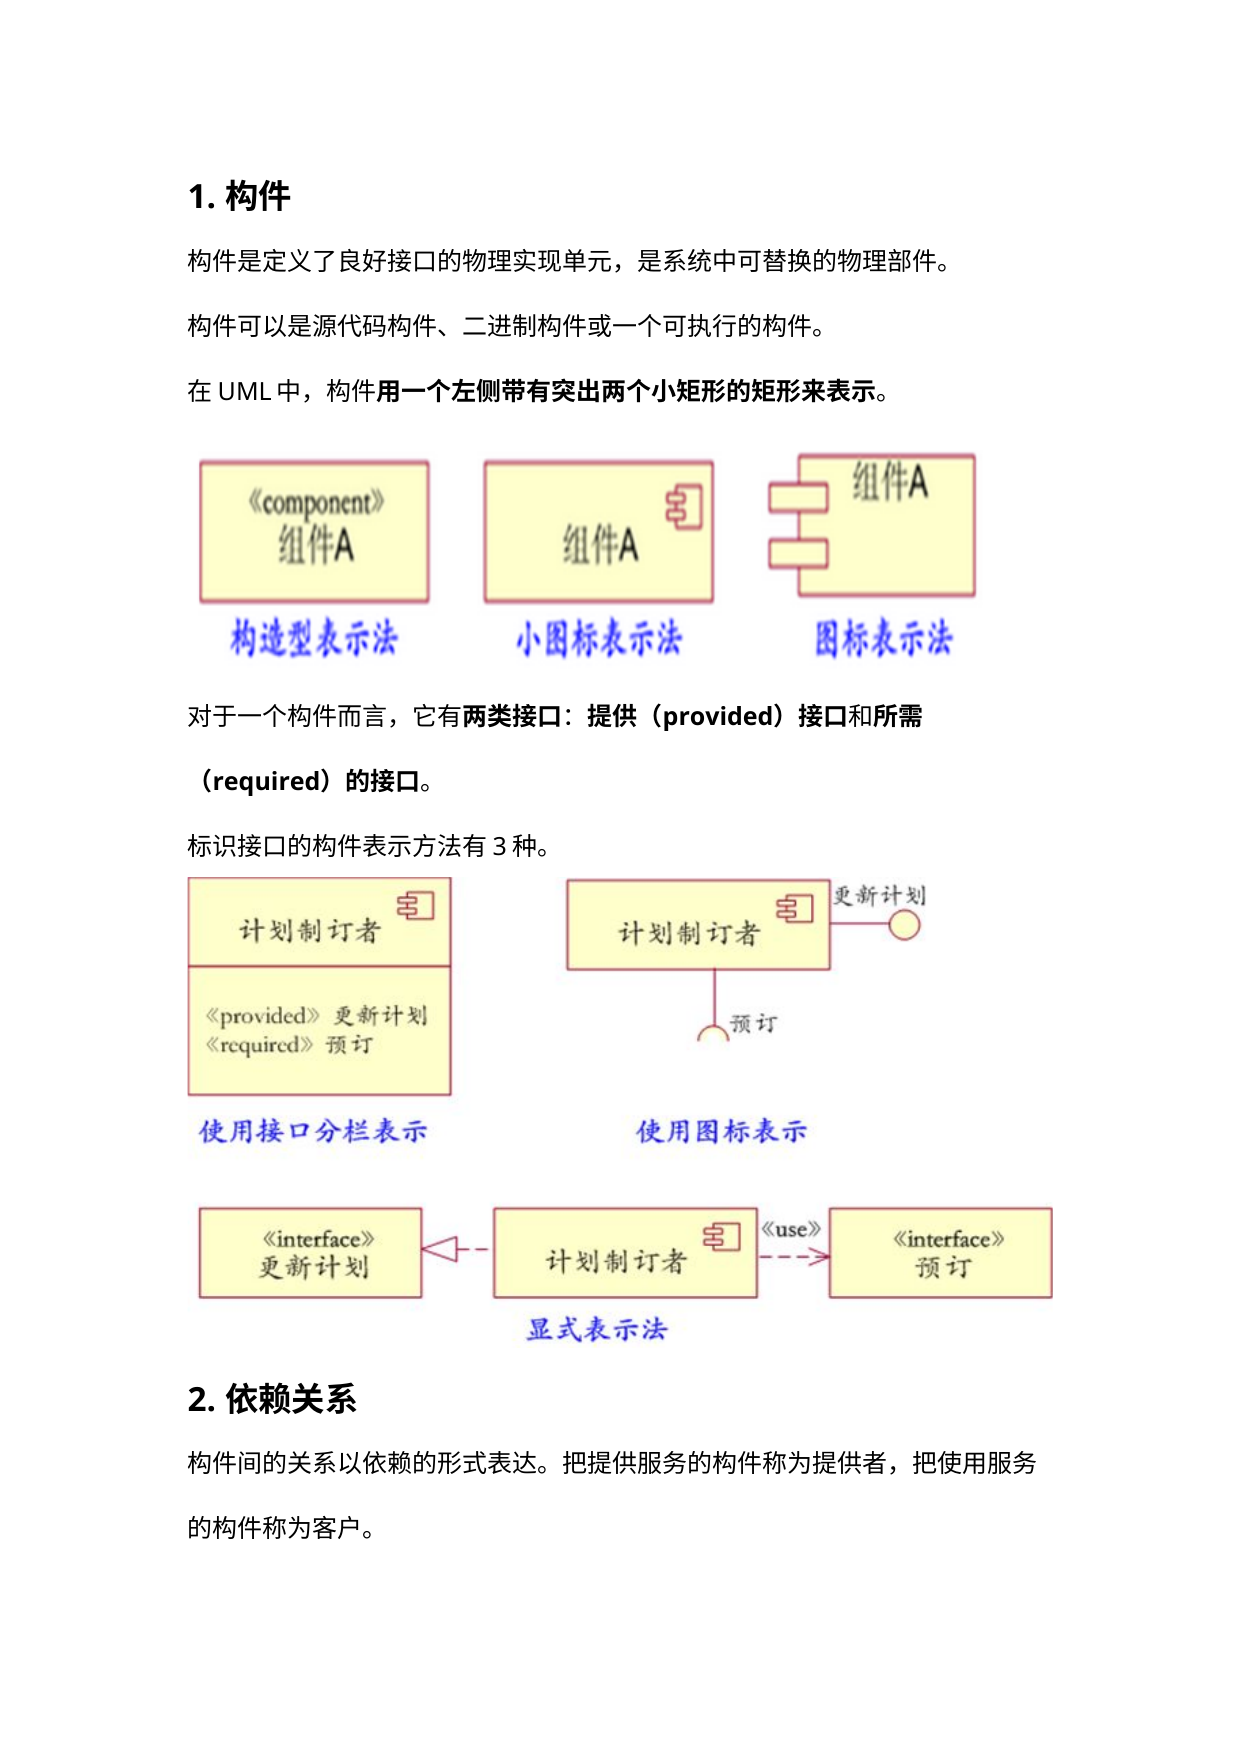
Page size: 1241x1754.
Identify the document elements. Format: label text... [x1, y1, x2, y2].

picture [187, 422, 992, 678]
subtitle 2. 依赖关系 [187, 1364, 1053, 1429]
picture [187, 877, 1053, 1348]
text 构件间的关系以依赖的形式表达。把提供服务的构件称为提供者，把使用服务的构件称为客户。 [187, 1429, 1053, 1559]
text 在UML中，构件用一个左侧带有突出两个小矩形的矩形来表示。 [187, 357, 1053, 422]
text 对于一个构件而言，它有两类接口：提供（provided）接口和所需（required）的接口。 [187, 682, 1053, 812]
text 标识接口的构件表示方法有3种。 [187, 812, 1053, 877]
subtitle 1. 构件 [187, 162, 1053, 227]
text 构件是定义了良好接口的物理实现单元，是系统中可替换的物理部件。 [187, 227, 1053, 292]
text 构件可以是源代码构件、二进制构件或一个可执行的构件。 [187, 292, 1053, 357]
